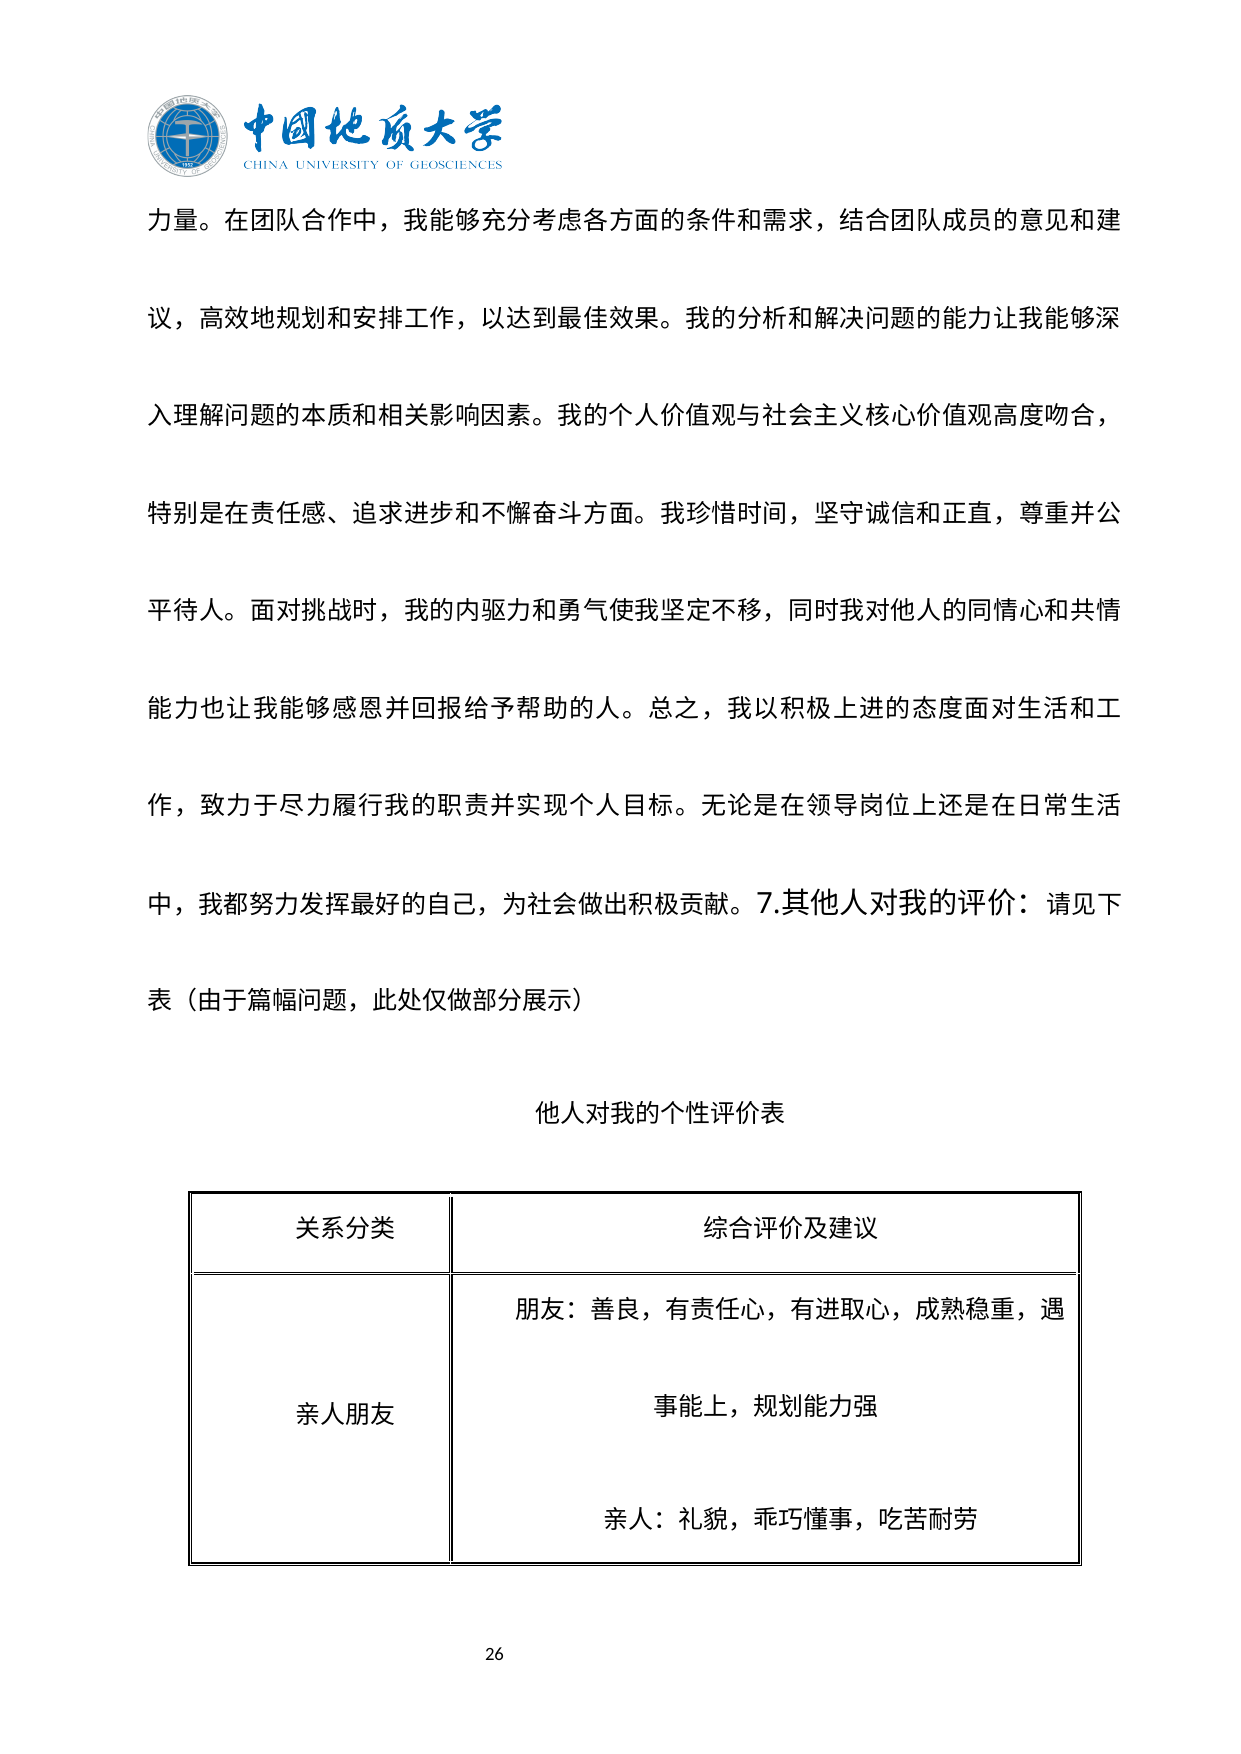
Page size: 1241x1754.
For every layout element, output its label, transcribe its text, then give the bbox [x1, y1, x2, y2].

table_header 关系分类 [192, 1193, 451, 1272]
table_cell 朋友：善良，有责任心，有进取心，成熟稳重，遇事能上，规划能力强 亲人：礼貌，乖巧懂事，吃苦耐劳 [451, 1272, 1080, 1562]
table_cell 亲人朋友 [190, 1272, 451, 1562]
table_header 综合评价及建议 [451, 1194, 1078, 1272]
picture [147, 95, 502, 177]
text 他人对我的个性评价表 [148, 1079, 1122, 1144]
